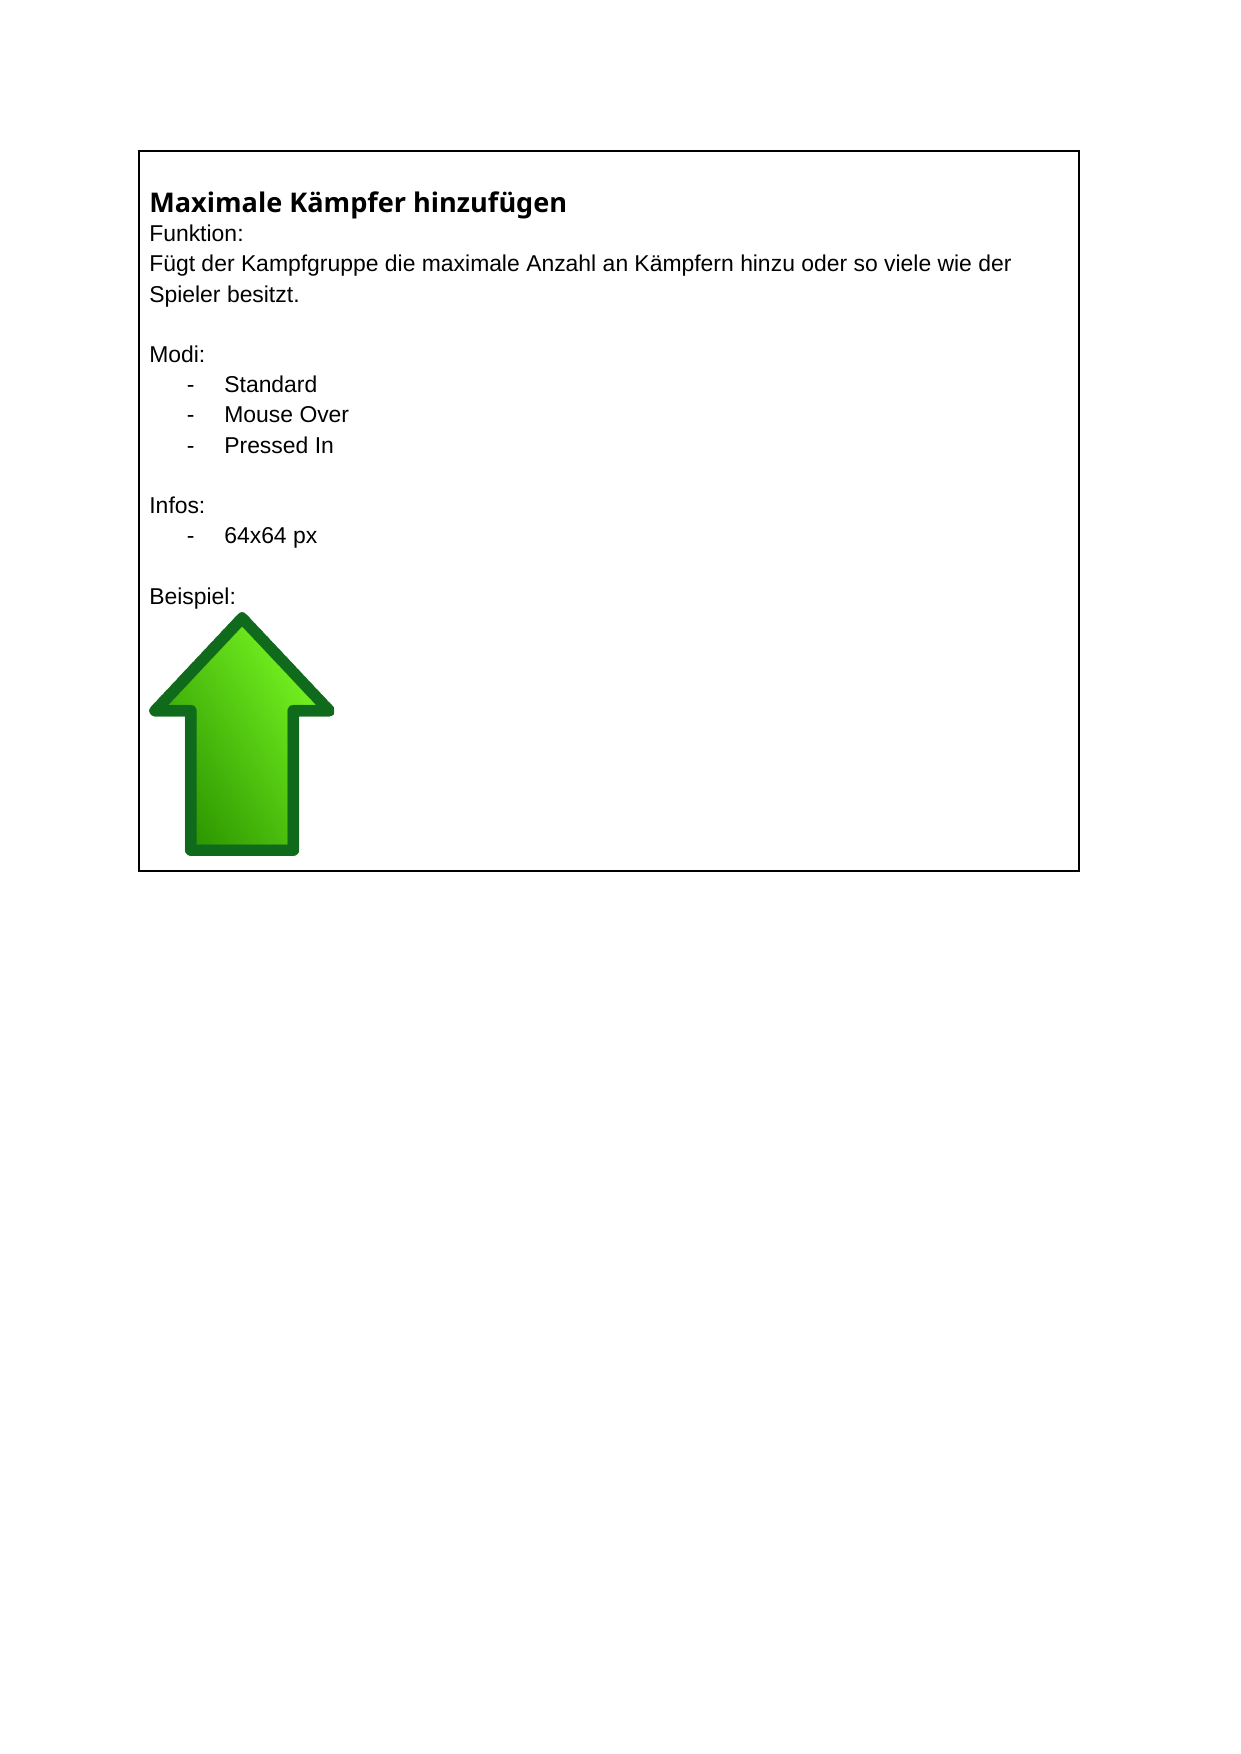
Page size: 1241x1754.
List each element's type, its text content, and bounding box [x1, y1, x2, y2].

picture [149, 612, 335, 856]
table_header Maximale Kämpfer hinzufügen Funktion: Fügt der Kampfgruppe die maximale Anzahl an Kämpfern hinzu oder so viele wie der Spieler besitzt. Modi: Standard Mouse Over Pressed In Infos: 64x64 px Beispiel: [140, 152, 1078, 870]
